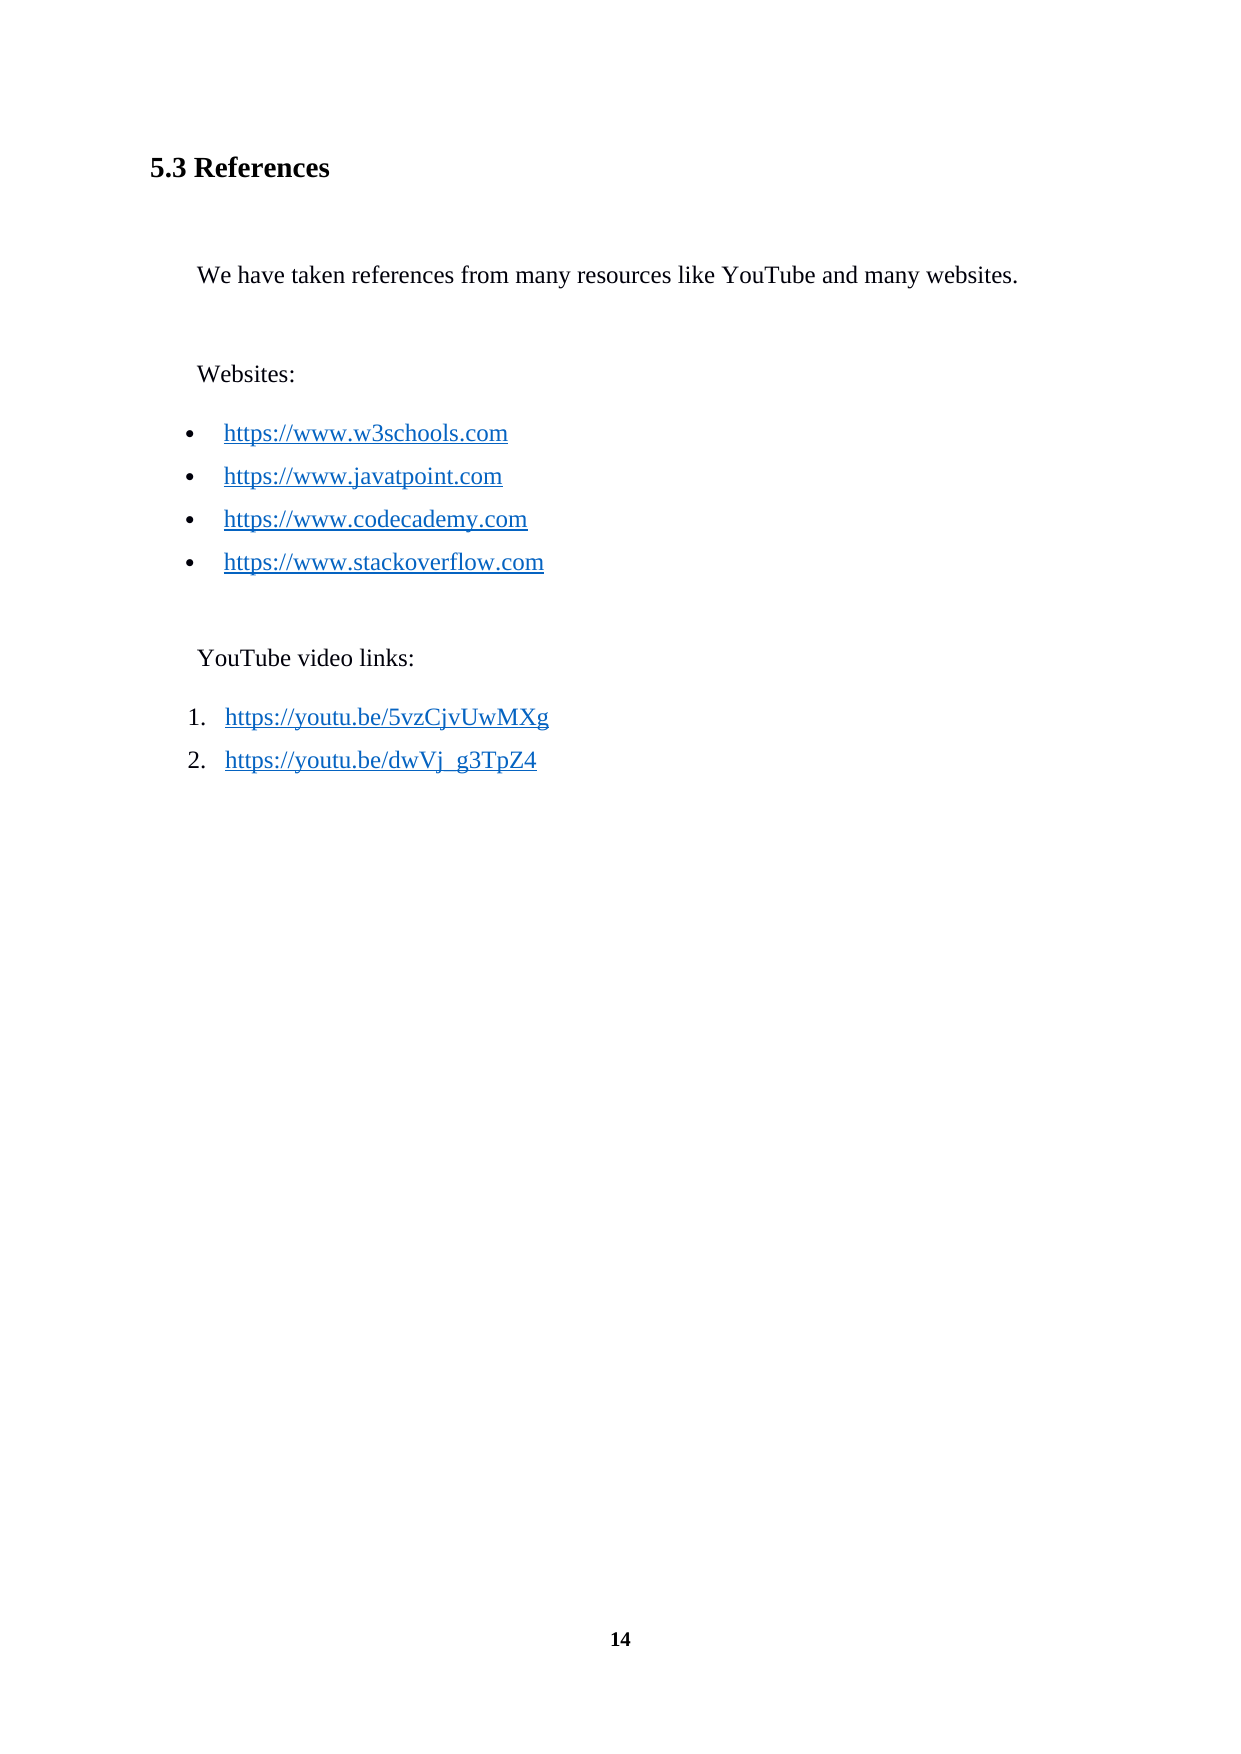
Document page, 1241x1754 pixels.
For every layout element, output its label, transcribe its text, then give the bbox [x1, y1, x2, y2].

text 5.3 References [150, 150, 1090, 183]
text Websites: [151, 359, 1084, 388]
list https://www.codecademy.com [186, 504, 1090, 533]
list https://youtu.be/5vzCjvUwMXg [187, 702, 1090, 730]
list https://www.stackoverflow.com [186, 547, 1090, 576]
list https://www.w3schools.com [186, 418, 1090, 447]
list https://youtu.be/dwVj_g3TpZ4 [187, 745, 1090, 773]
text We have taken references from many resources like YouTube and many websites. [151, 260, 1084, 289]
text YouTube video links: [151, 643, 1084, 672]
list https://www.javatpoint.com [186, 461, 1090, 490]
